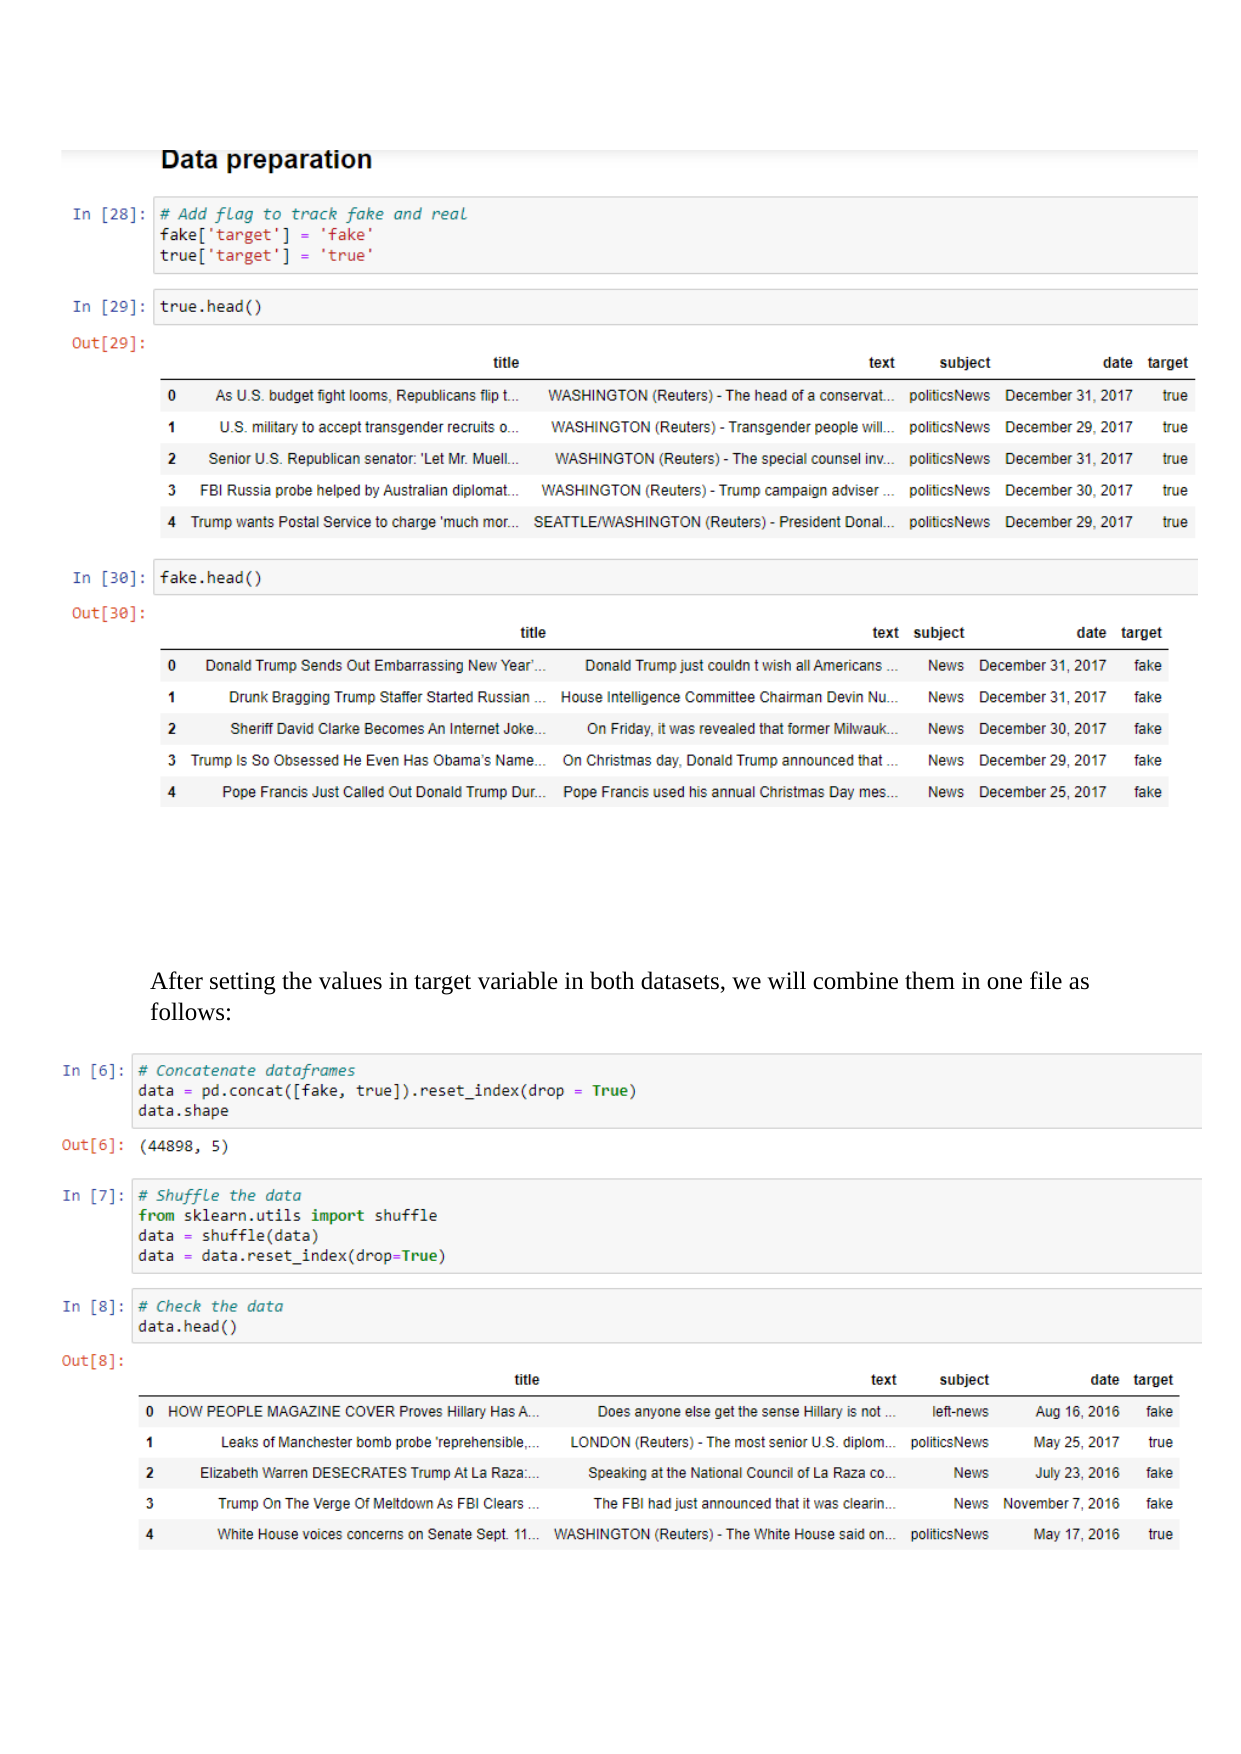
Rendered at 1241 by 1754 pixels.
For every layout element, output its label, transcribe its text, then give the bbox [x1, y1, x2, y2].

text After setting the values in target variable in both datasets, we will combine them in one file as follows: [150, 966, 1090, 1026]
picture [61, 1044, 1202, 1557]
picture [61, 150, 1198, 807]
